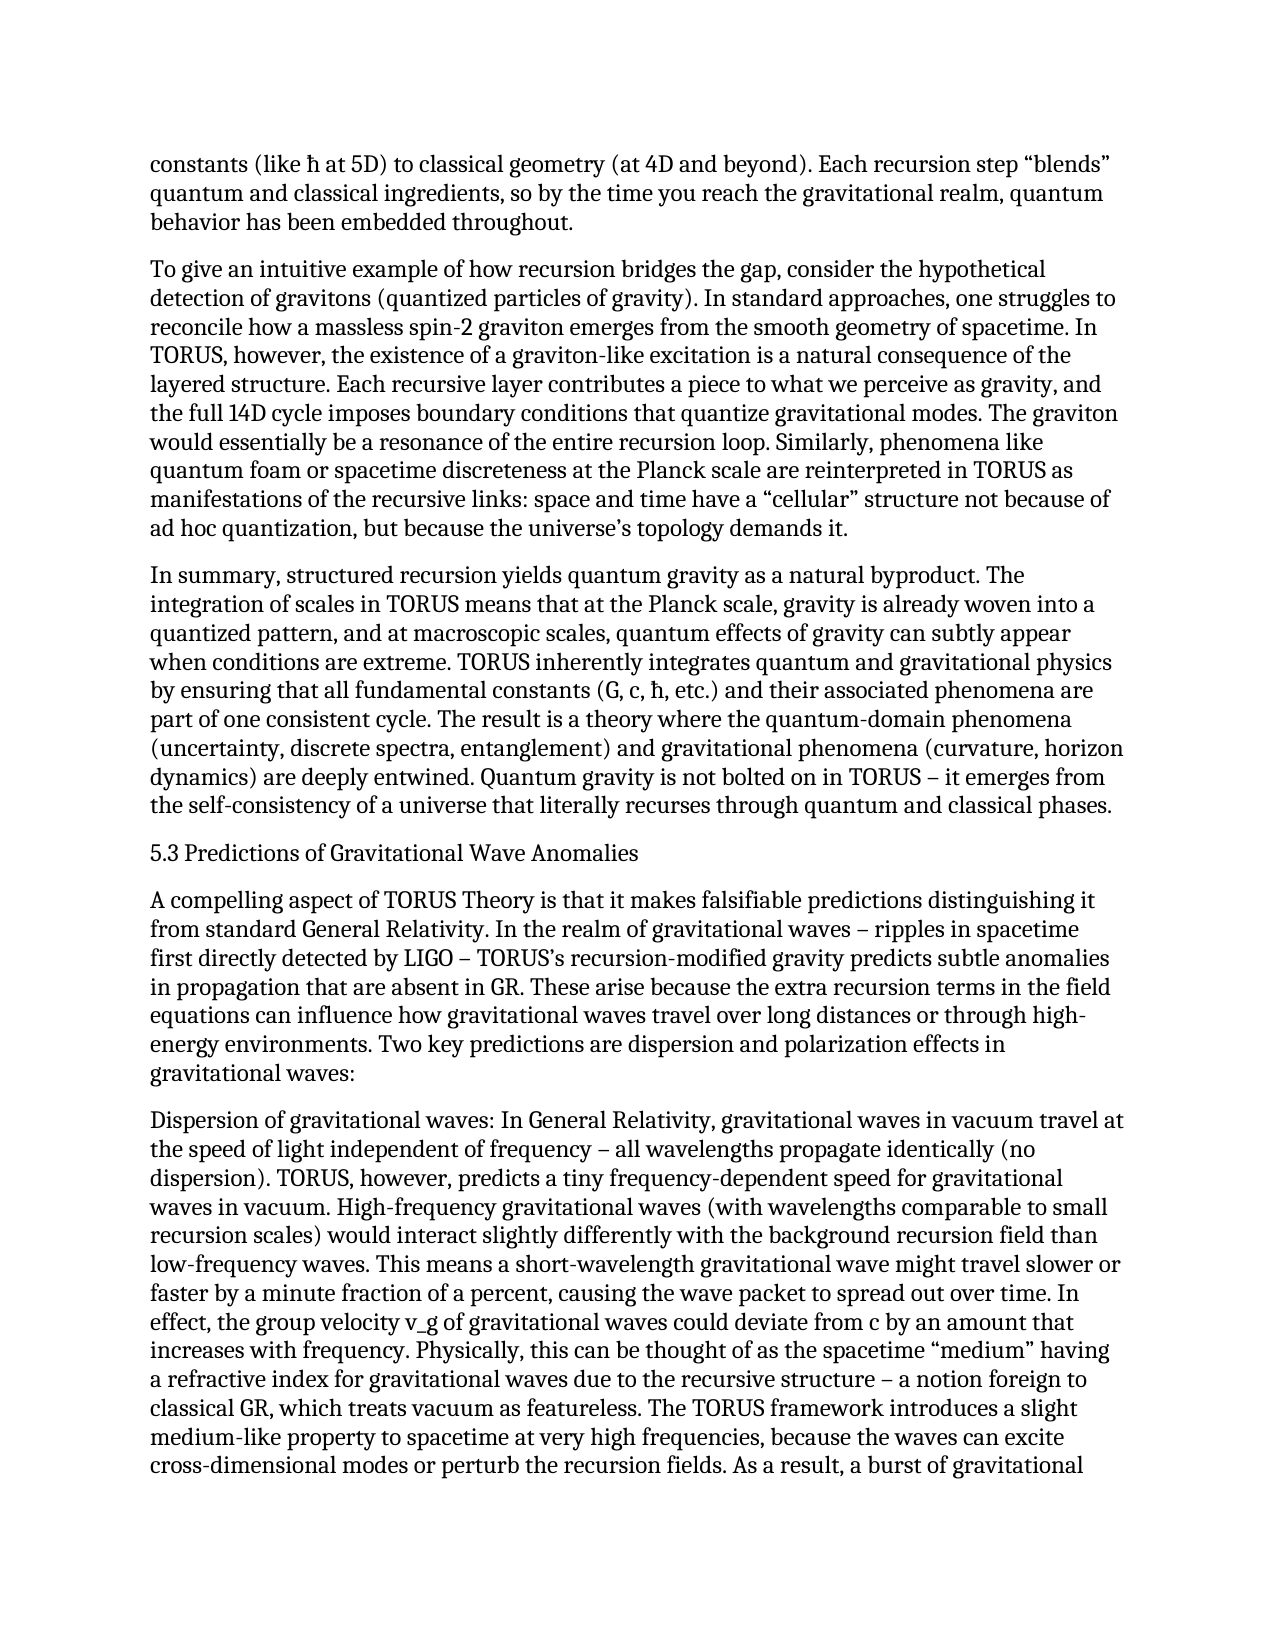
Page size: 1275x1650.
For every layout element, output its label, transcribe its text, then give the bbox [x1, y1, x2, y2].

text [150, 1106, 1125, 1480]
text To give an intuitive example of how recursion bridges the gap, consider the hypothetical detection of gravitons (quantized particles of gravity). In standard approaches, one struggles to reconcile how a massless spin-2 graviton emerges from the smooth geometry of spacetime. In TORUS, however, the existence of a graviton-like excitation is a natural consequence of the layered structure. Each recursive layer contributes a piece to what we perceive as gravity, and the full 14D cycle imposes boundary conditions that quantize gravitational modes. The graviton would essentially be a resonance of the entire recursion loop. Similarly, phenomena like quantum foam or spacetime discreteness at the Planck scale are reinterpreted in TORUS as manifestations of the recursive links: space and time have a “cellular” structure not because of ad hoc quantization, but because the universe’s topology demands it. [150, 255, 1125, 542]
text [150, 150, 1125, 236]
text In summary, structured recursion yields quantum gravity as a natural byproduct. The integration of scales in TORUS means that at the Planck scale, gravity is already woven into a quantized pattern, and at macroscopic scales, quantum effects of gravity can subtly appear when conditions are extreme. TORUS inherently integrates quantum and gravitational physics by ensuring that all fundamental constants (G, c, ħ, etc.) and their associated phenomena are part of one consistent cycle. The result is a theory where the quantum-domain phenomena (uncertainty, discrete spectra, entanglement) and gravitational phenomena (curvature, horizon dynamics) are deeply entwined. Quantum gravity is not bolted on in TORUS – it emerges from the self-consistency of a universe that literally recurses through quantum and classical phases. [150, 561, 1125, 820]
text 5.3 Predictions of Gravitational Wave Anomalies [150, 839, 1125, 867]
text A compelling aspect of TORUS Theory is that it makes falsifiable predictions distinguishing it from standard General Relativity. In the realm of gravitational waves – ripples in spacetime first directly detected by LIGO – TORUS’s recursion-modified gravity predicts subtle anomalies in propagation that are absent in GR. These arise because the extra recursion terms in the field equations can influence how gravitational waves travel over long distances or through high-energy environments. Two key predictions are dispersion and polarization effects in gravitational waves: [150, 886, 1125, 1087]
